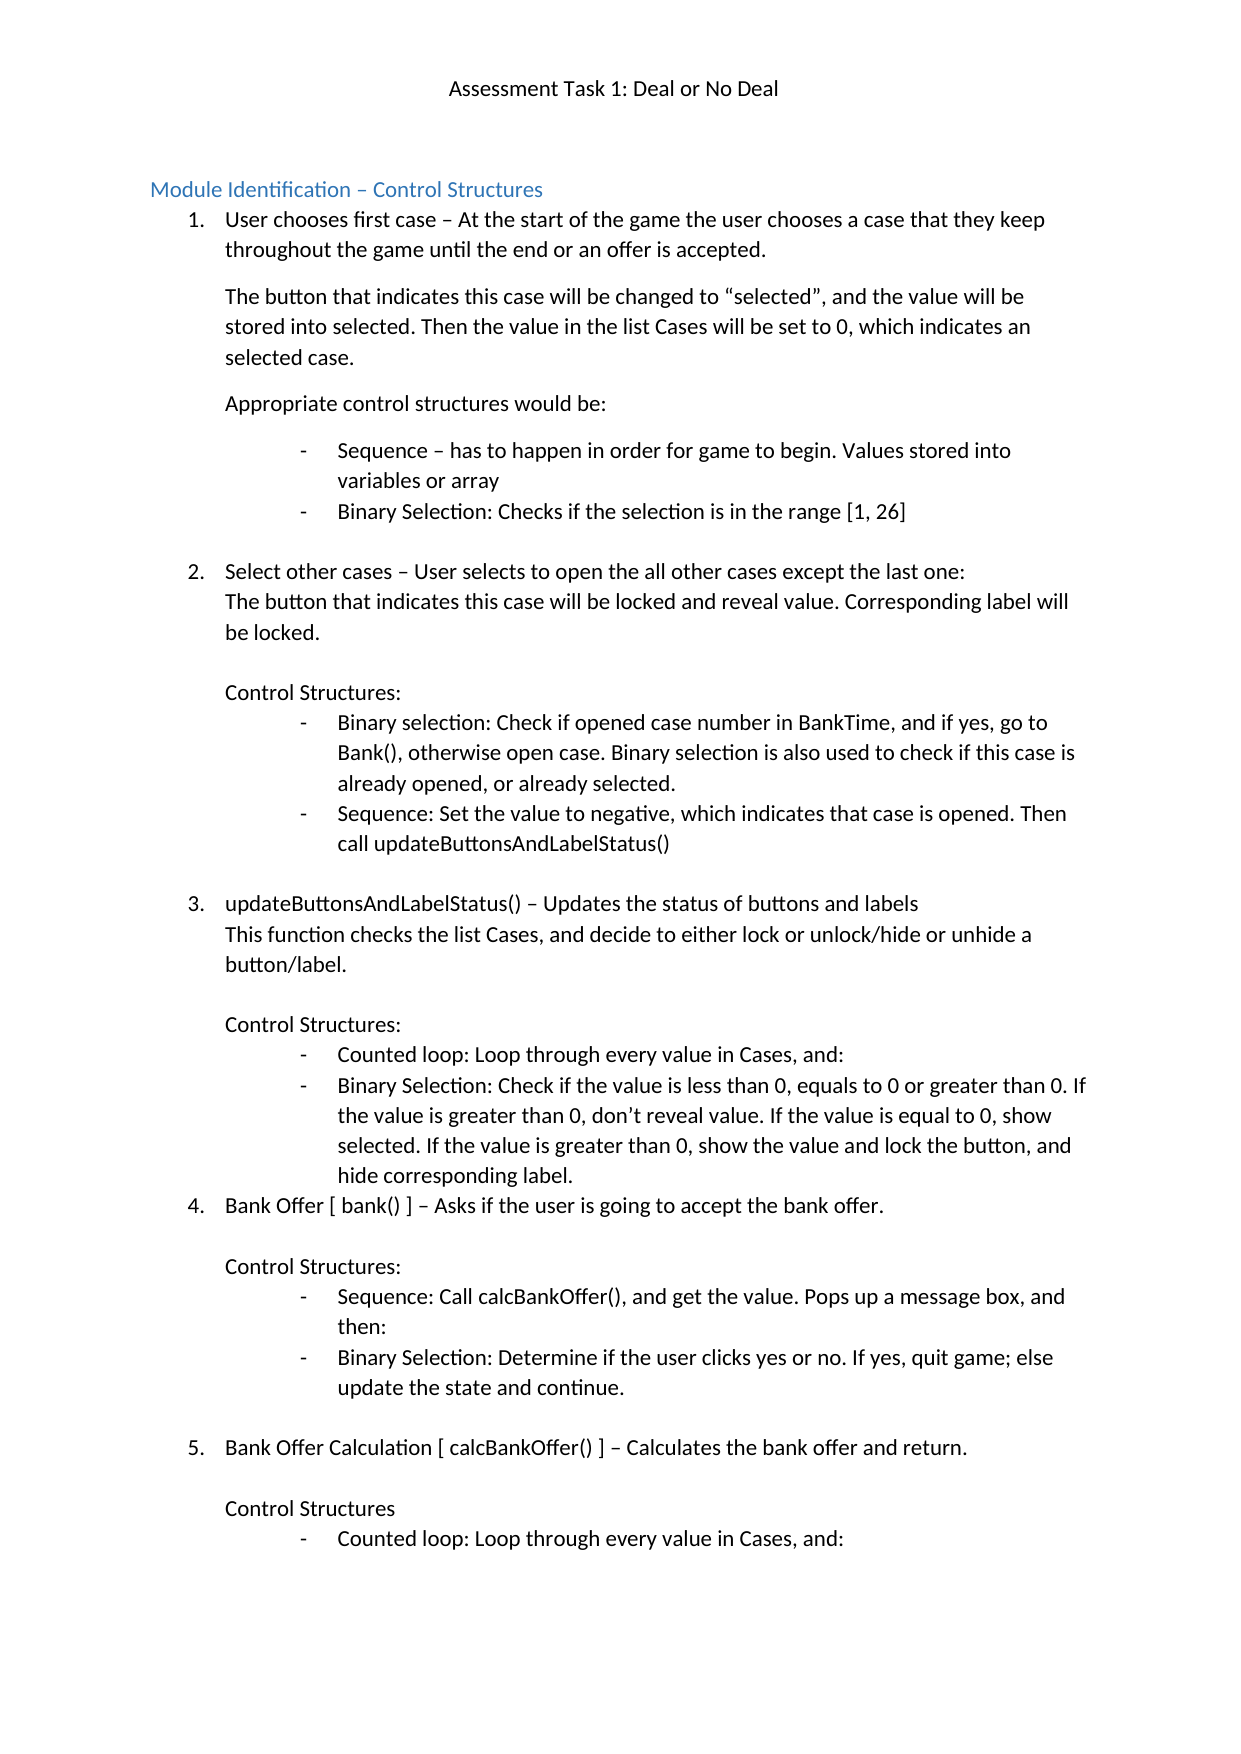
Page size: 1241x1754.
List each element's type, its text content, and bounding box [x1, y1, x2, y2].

list Sequence: Call calcBankOffer(), and get the value. Pops up a message box, and then: [300, 1282, 1090, 1341]
list Control Structures: [225, 1010, 1090, 1038]
list Sequence – has to happen in order for game to begin. Values stored into variables or array [300, 436, 1090, 495]
text Appropriate control structures would be: [225, 389, 1090, 418]
list Sequence: Set the value to negative, which indicates that case is opened. Then call updateButtonsAndLabelStatus() [300, 799, 1090, 857]
list Control Structures: [225, 678, 1090, 706]
list Binary Selection: Determine if the user clicks yes or no. If yes, quit game; else update the state and continue. [300, 1343, 1090, 1401]
subtitle Module Identification – Control Structures [150, 175, 1090, 203]
list Bank Offer [ bank() ] – Asks if the user is going to accept the bank offer. [187, 1192, 1090, 1220]
list Select other cases – User selects to open the all other cases except the last one: [187, 557, 1090, 585]
list updateButtonsAndLabelStatus() – Updates the status of buttons and labels [187, 889, 1090, 918]
list Bank Offer Calculation [ calcBankOffer() ] – Calculates the bank offer and return. [187, 1433, 1090, 1461]
list The button that indicates this case will be locked and reveal value. Corresponding label will be locked. [225, 587, 1090, 646]
list Control Structures [225, 1494, 1090, 1522]
list Binary Selection: Checks if the selection is in the range [1, 26] [300, 497, 1090, 525]
list User chooses first case – At the start of the game the user chooses a case that they keep throughout the game until the end or an offer is accepted. [187, 205, 1090, 263]
list Binary Selection: Check if the value is less than 0, equals to 0 or greater than 0. If the value is greater than 0, don’t reveal value. If the value is equal to 0, show selected. If the value is greater than 0, show the value and lock the button, and hide corresponding label. [300, 1071, 1090, 1189]
list Counted loop: Loop through every value in Cases, and: [300, 1524, 1090, 1552]
text The button that indicates this case will be changed to “selected”, and the value will be stored into selected. Then the value in the list Cases will be set to 0, which indicates an selected case. [225, 282, 1090, 371]
list Binary selection: Check if opened case number in BankTime, and if yes, go to Bank(), otherwise open case. Binary selection is also used to check if this case is already opened, or already selected. [300, 708, 1090, 797]
list Control Structures: [225, 1252, 1090, 1280]
list This function checks the list Cases, and decide to either lock or unlock/hide or unhide a button/label. [225, 920, 1090, 978]
list Counted loop: Loop through every value in Cases, and: [300, 1041, 1090, 1069]
